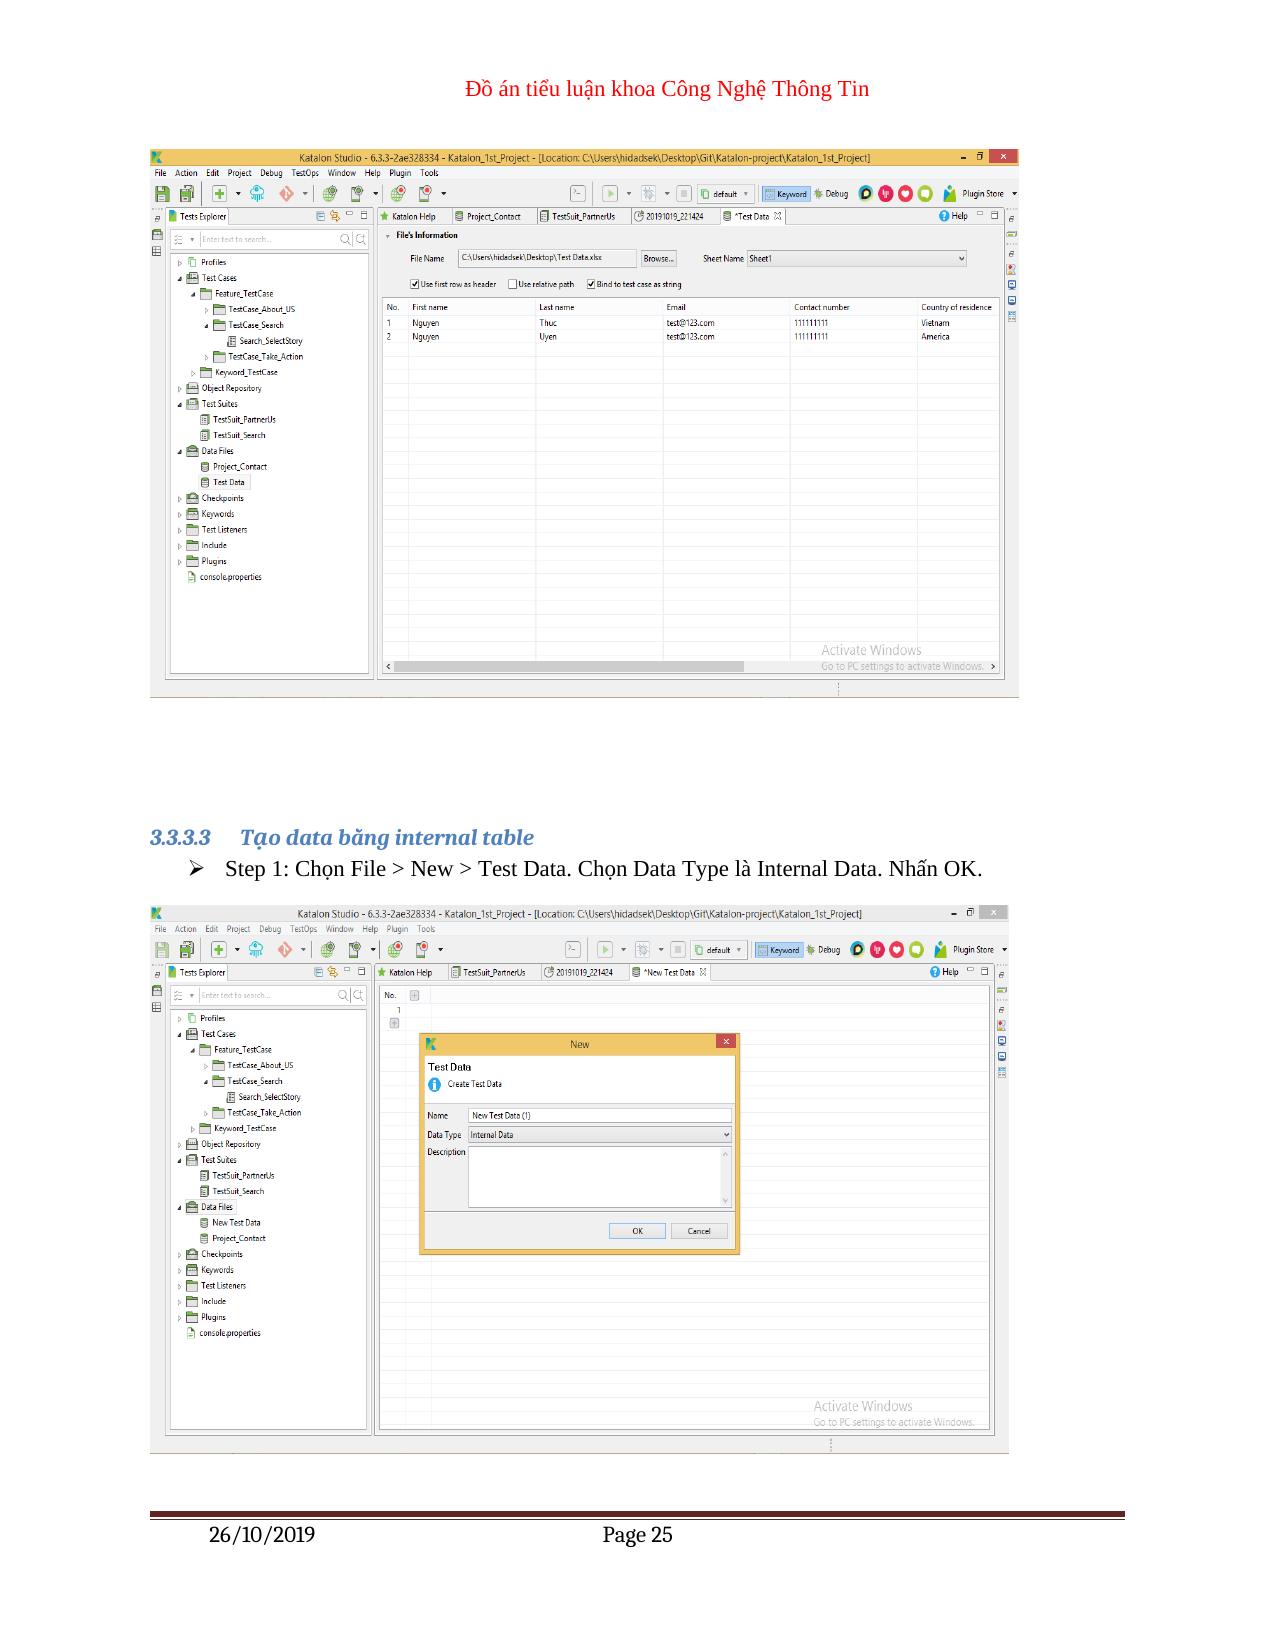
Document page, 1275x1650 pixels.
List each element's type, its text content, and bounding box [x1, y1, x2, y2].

picture [150, 149, 1019, 698]
list Step 1: Chọn File > New > Test Data. Chọn Data Type là Internal Data. Nhấn OK. [187, 855, 1125, 881]
subtitle Tạo data bằng internal table [150, 825, 1125, 851]
picture [150, 905, 1009, 1454]
